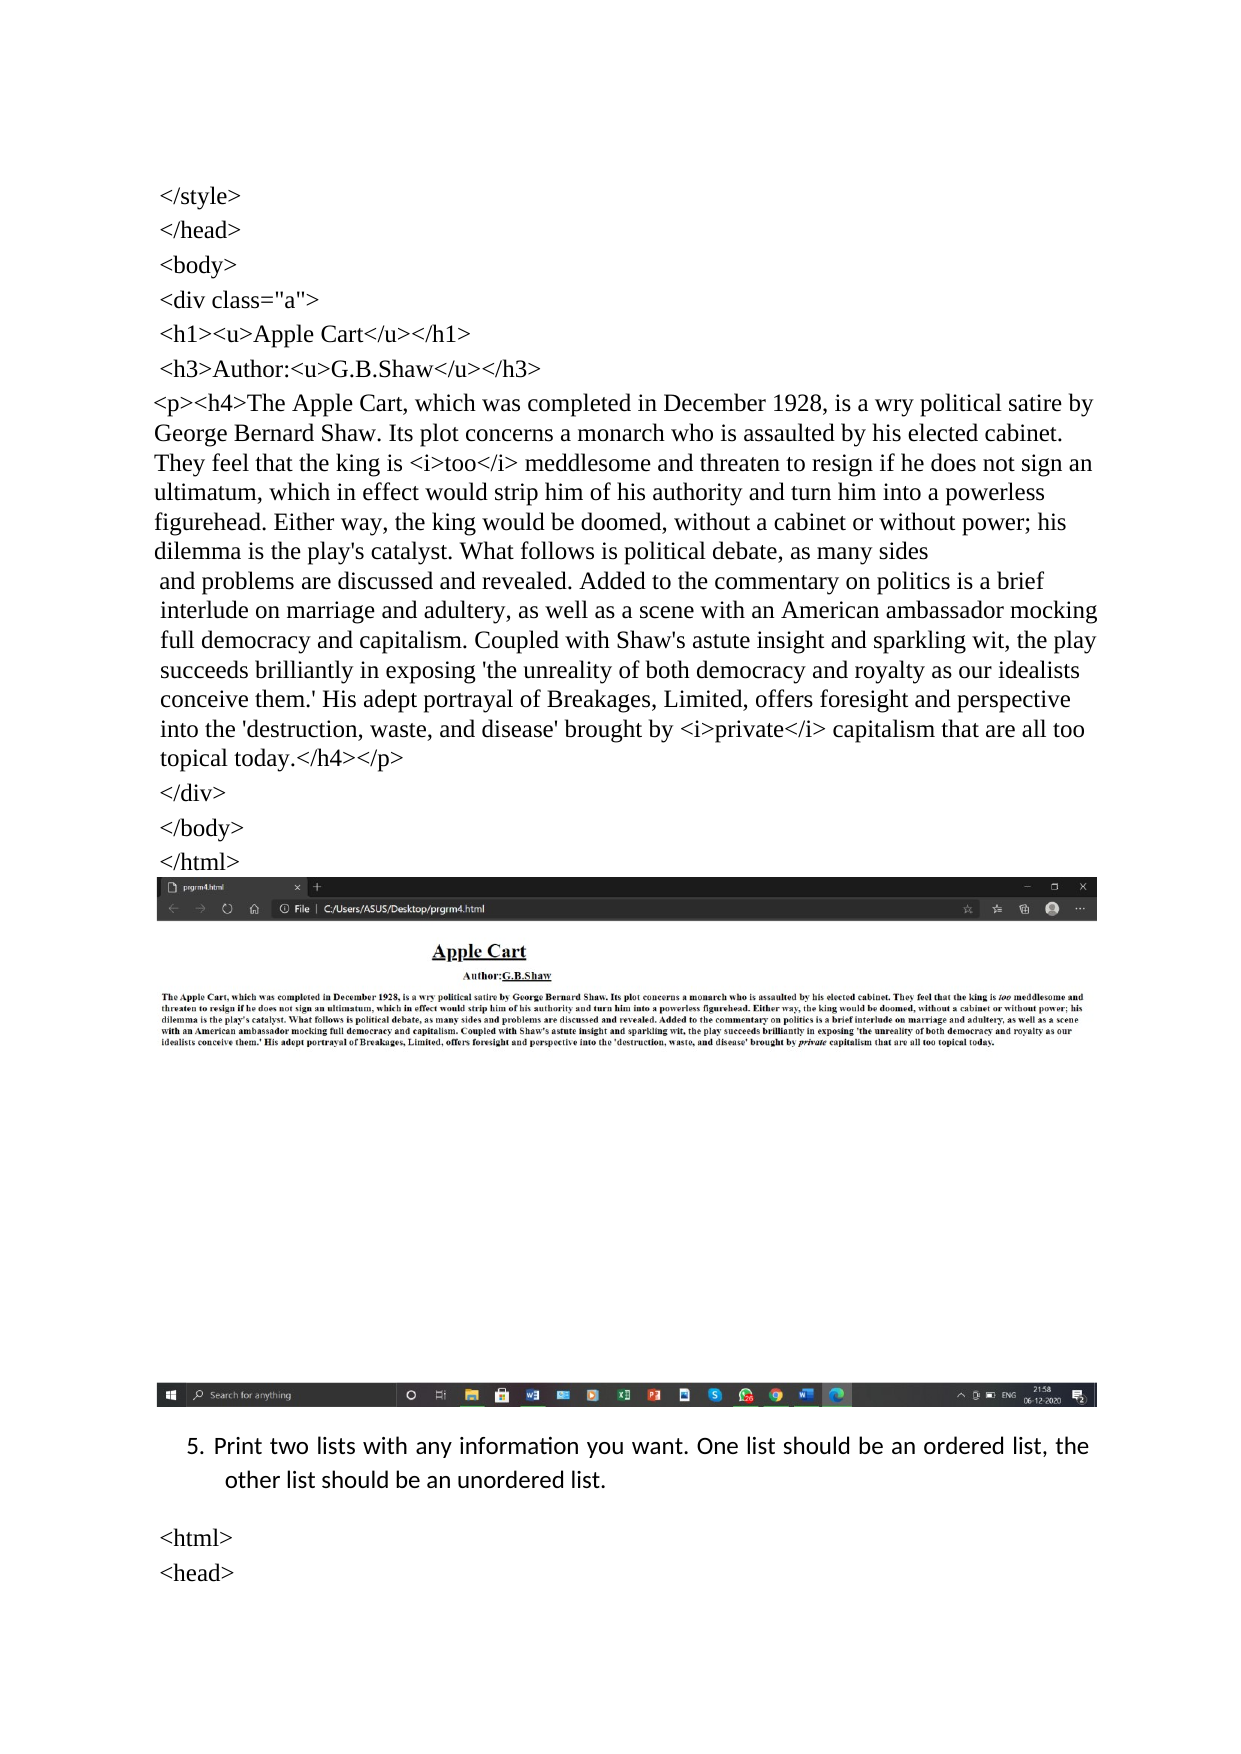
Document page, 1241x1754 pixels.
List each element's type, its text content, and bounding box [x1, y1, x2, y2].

text </html> [153, 847, 1098, 876]
text </style> [153, 181, 1098, 210]
text </body> [153, 813, 1098, 841]
text <h3>Author:<u>G.B.Shaw</u></h3> [153, 354, 1098, 383]
text </head> [153, 216, 1098, 244]
text <html> [153, 1523, 1098, 1552]
picture [156, 877, 1097, 1407]
text <p><h4>The Apple Cart, which was completed in December 1928, is a wry political satire by George Bernard Shaw. Its plot concerns a monarch who is assaulted by his elected cabinet. They feel that the king is <i>too</i> meddlesome and threaten to resign if he does not sign an ultimatum, which in effect would strip him of his authority and turn him into a powerless figurehead. Either way, the king would be doomed, without a cabinet or without power; his dilemma is the play's catalyst. What follows is political debate, as many sides [153, 388, 1098, 565]
text </div> [153, 778, 1098, 807]
text <body> [153, 250, 1098, 279]
text <head> [153, 1558, 1098, 1586]
text <h1><u>Apple Cart</u></h1> [153, 319, 1098, 348]
text 5. Print two lists with any information you want. One list should be an ordered list, the other list should be an unordered list. [186, 1430, 1091, 1494]
text <div class="a"> [153, 285, 1098, 313]
text and problems are discussed and revealed. Added to the commentary on politics is a brief interlude on marriage and adultery, as well as a scene with an American ambassador mocking full democracy and capitalism. Coupled with Shaw's astute insight and sparkling wit, the play succeeds brilliantly in exposing 'the unreality of both democracy and royalty as our idealists conceive them.' His adept portrayal of Breakages, Limited, offers foresight and perspective into the 'destruction, waste, and disease' brought by <i>private</i> capitalism that are all too topical today.</h4></p> [153, 566, 1098, 772]
